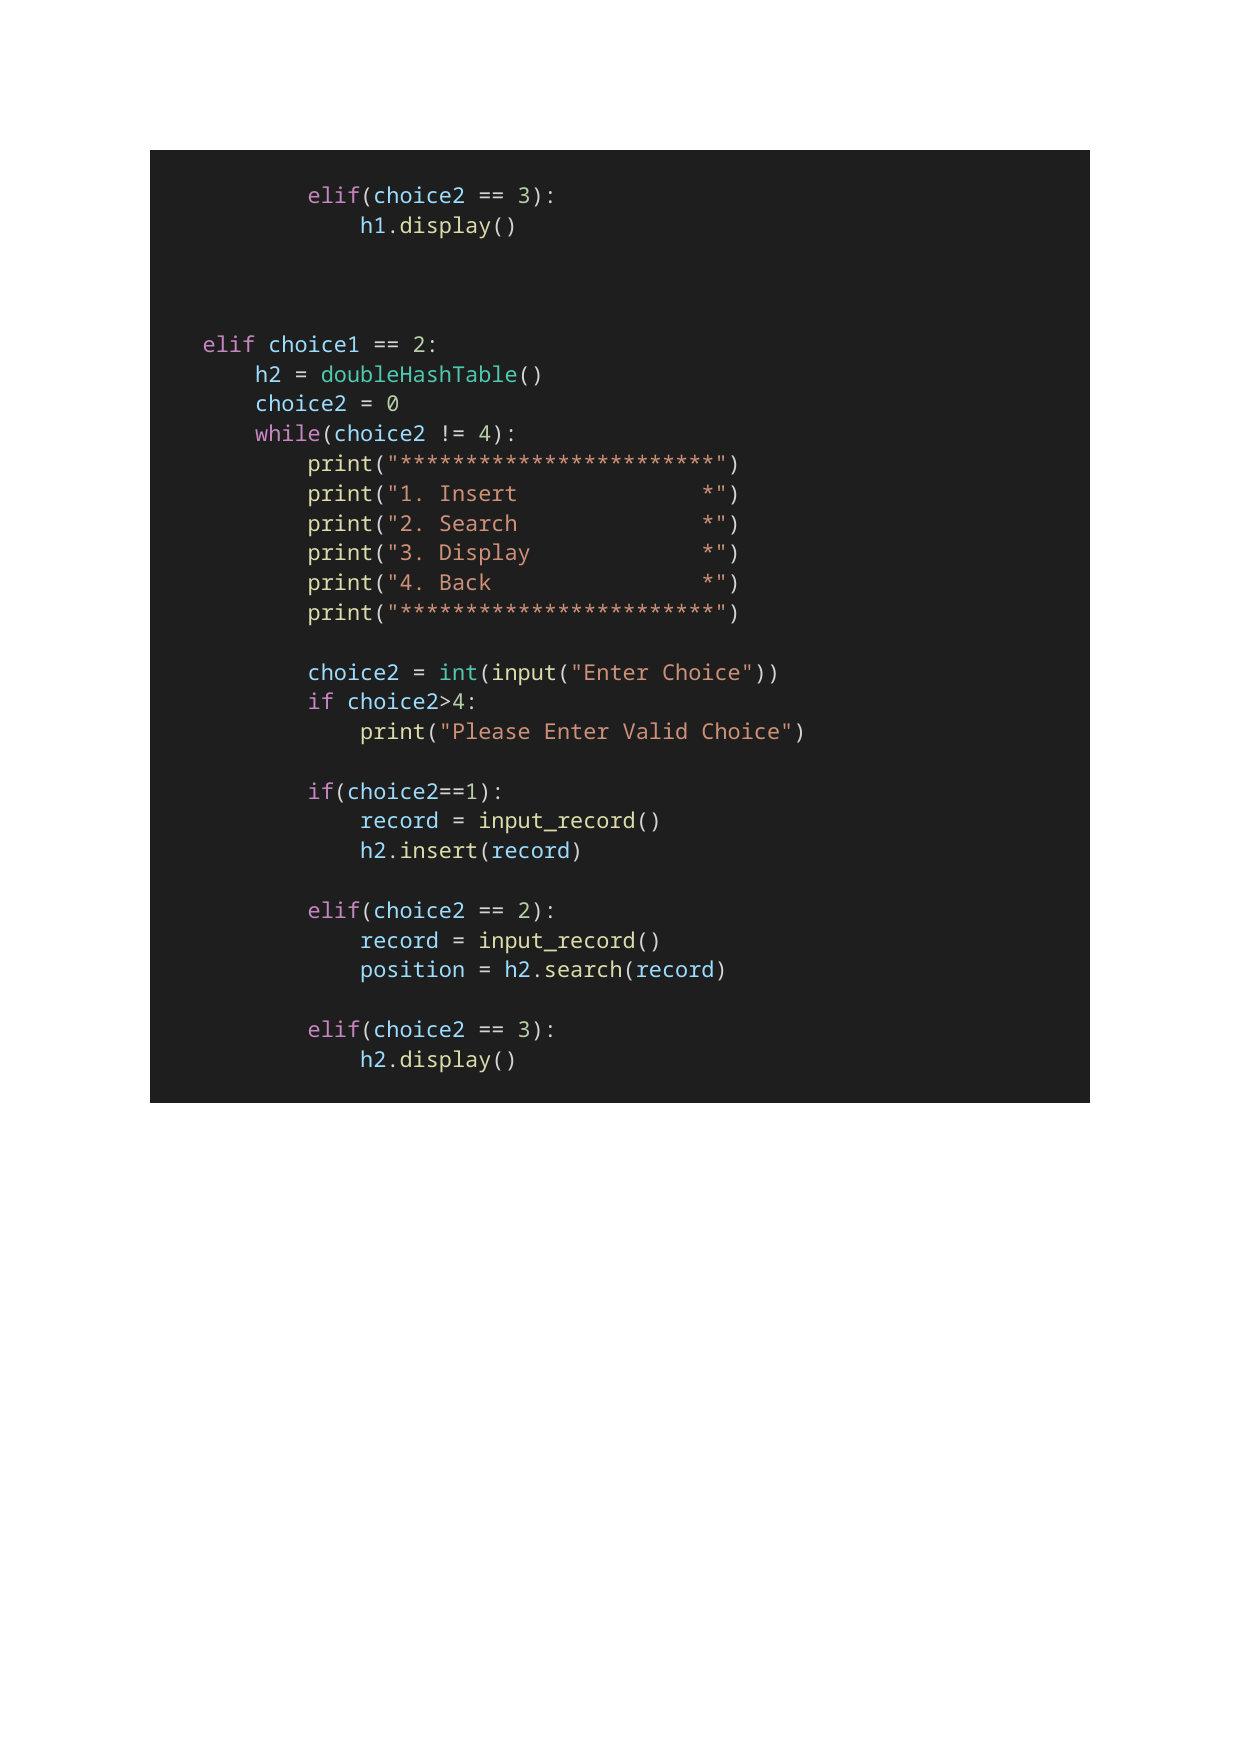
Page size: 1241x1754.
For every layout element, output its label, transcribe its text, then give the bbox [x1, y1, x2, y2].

text elif(choice2 == 3): [150, 1014, 1090, 1044]
text print("3. Display *") [150, 537, 1090, 567]
text h2.display() [150, 1044, 1090, 1073]
text elif(choice2 == 3): [150, 180, 1090, 209]
text while(choice2 != 4): [150, 418, 1090, 448]
text print("************************") [150, 597, 1090, 627]
text print("Please Enter Valid Choice") [150, 716, 1090, 746]
text choice2 = int(input("Enter Choice")) [150, 656, 1090, 686]
text if(choice2==1): [150, 776, 1090, 805]
text print("2. Search *") [150, 507, 1090, 537]
text h1.display() [150, 209, 1090, 239]
text record = input_record() [150, 805, 1090, 835]
text position = h2.search(record) [150, 954, 1090, 984]
text print("************************") [150, 448, 1090, 478]
text h2.insert(record) [150, 835, 1090, 865]
text print("1. Insert *") [150, 478, 1090, 507]
text elif choice1 == 2: [150, 329, 1090, 358]
text elif(choice2 == 2): [150, 895, 1090, 924]
text if choice2>4: [150, 686, 1090, 716]
text print("4. Back *") [150, 567, 1090, 597]
text record = input_record() [150, 924, 1090, 954]
text h2 = doubleHashTable() [150, 358, 1090, 388]
text choice2 = 0 [150, 388, 1090, 418]
